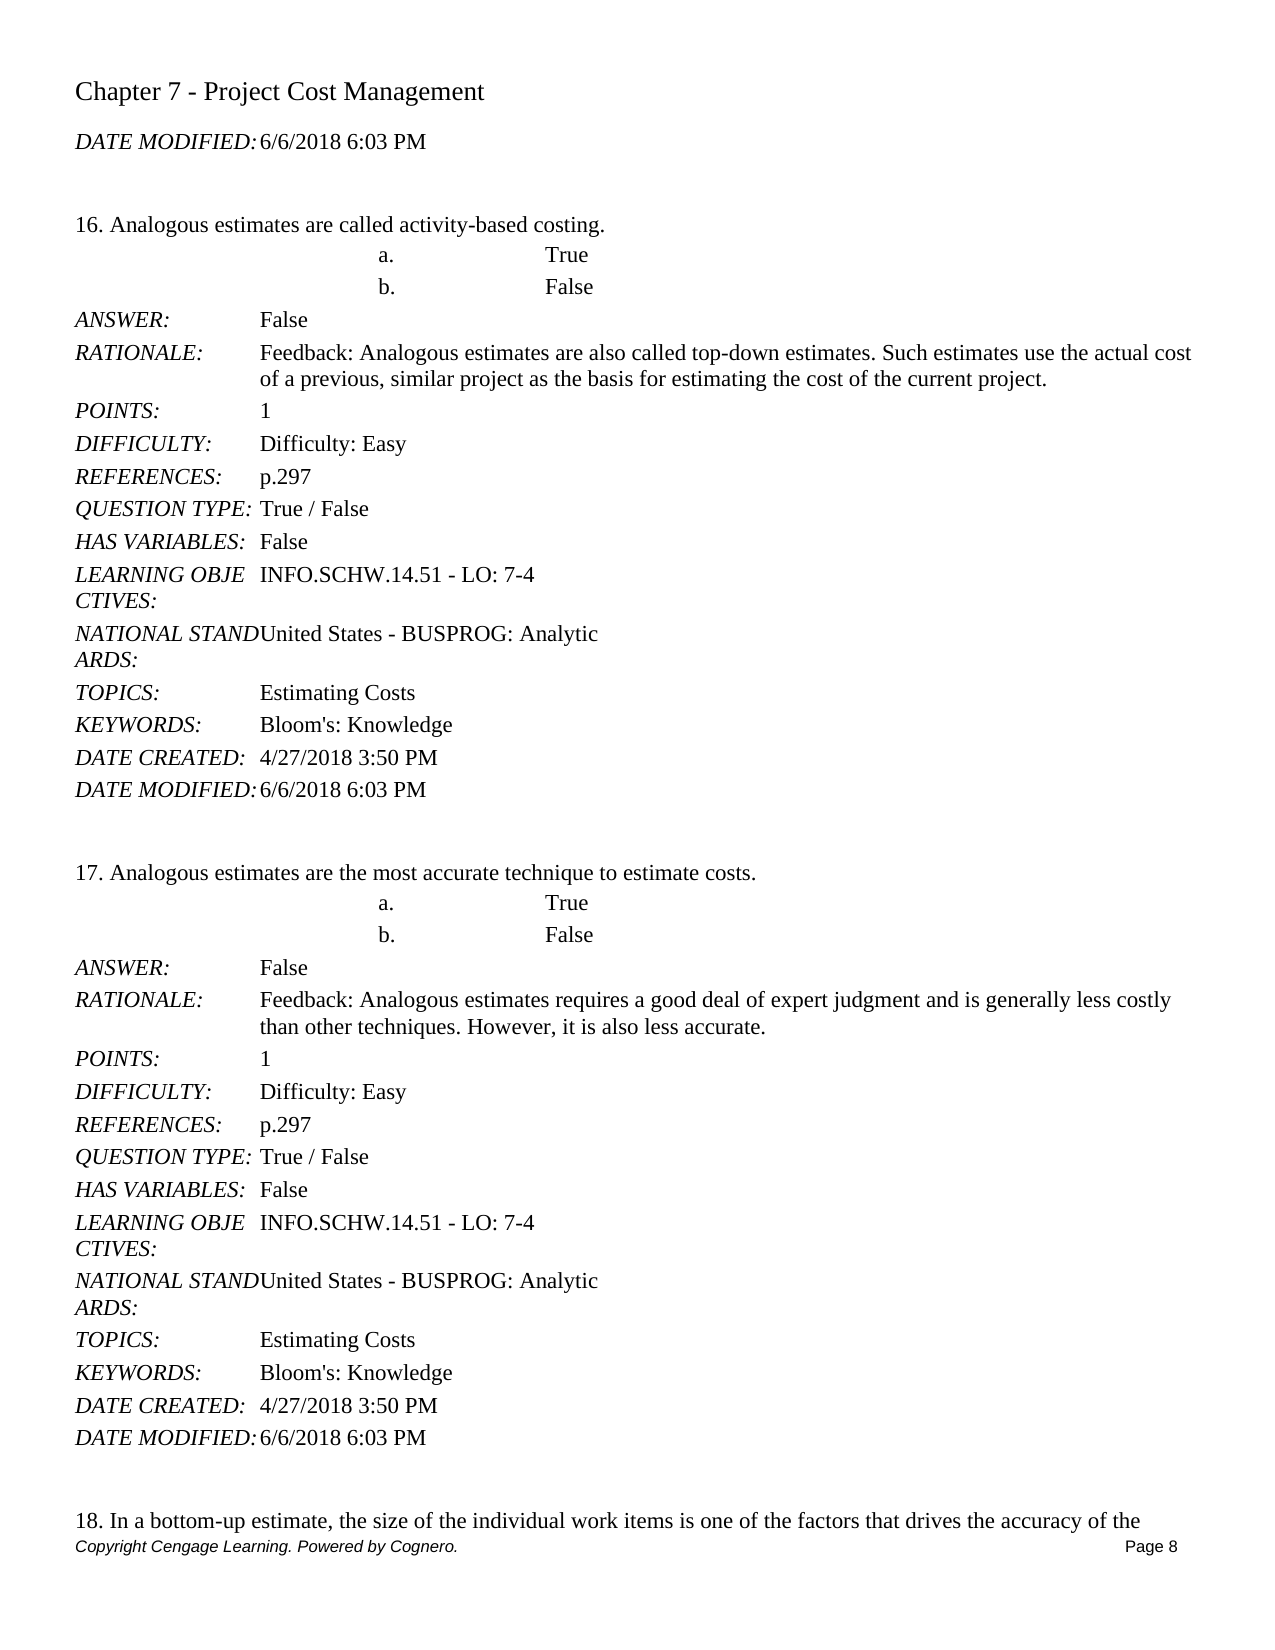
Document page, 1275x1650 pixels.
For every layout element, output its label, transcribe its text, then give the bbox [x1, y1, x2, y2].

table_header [75, 1507, 1200, 1533]
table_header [75, 125, 1200, 184]
table_header 16. Analogous estimates are called activity-based costing. [75, 211, 1200, 832]
table_header 17. Analogous estimates are the most accurate technique to estimate costs. [75, 859, 1200, 1480]
